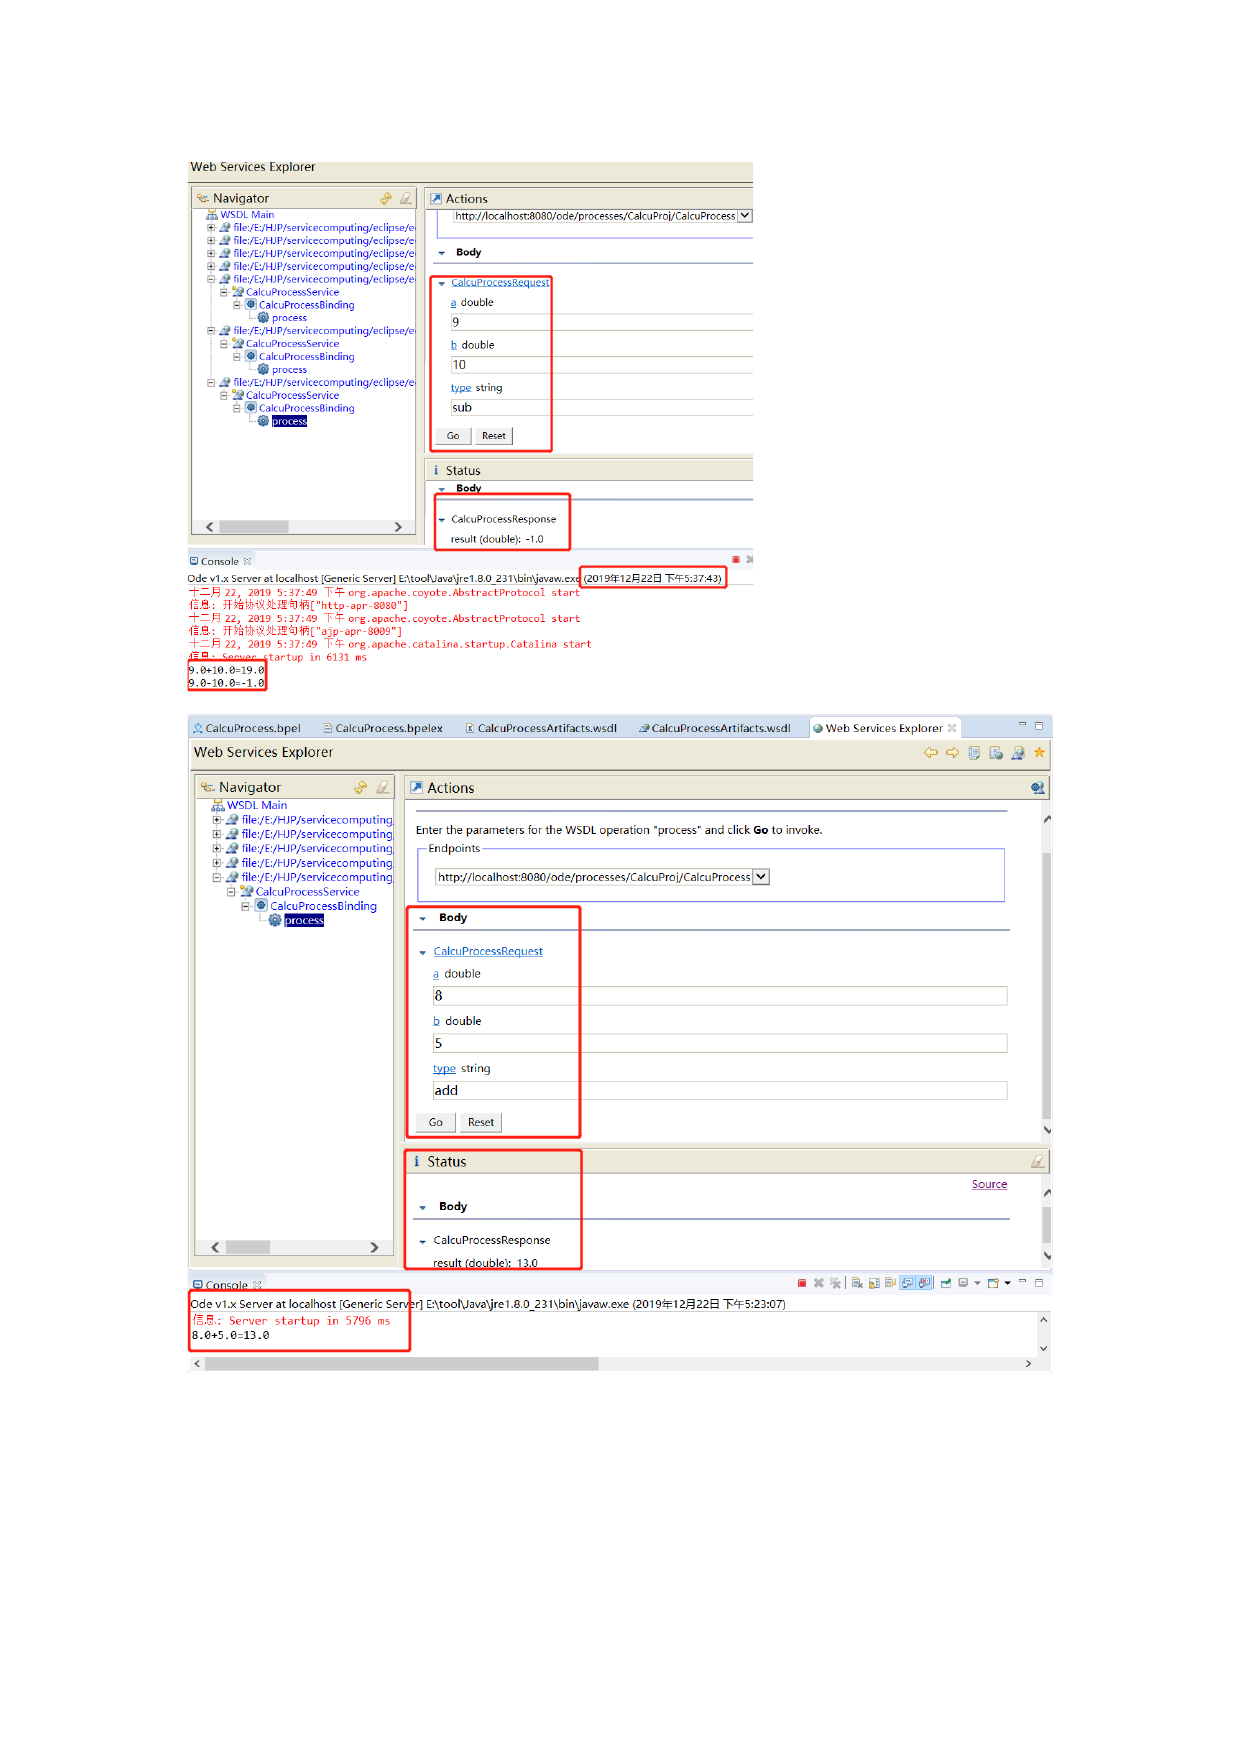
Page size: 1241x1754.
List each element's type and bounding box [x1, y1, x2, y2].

picture [187, 162, 754, 697]
picture [187, 714, 1053, 1373]
